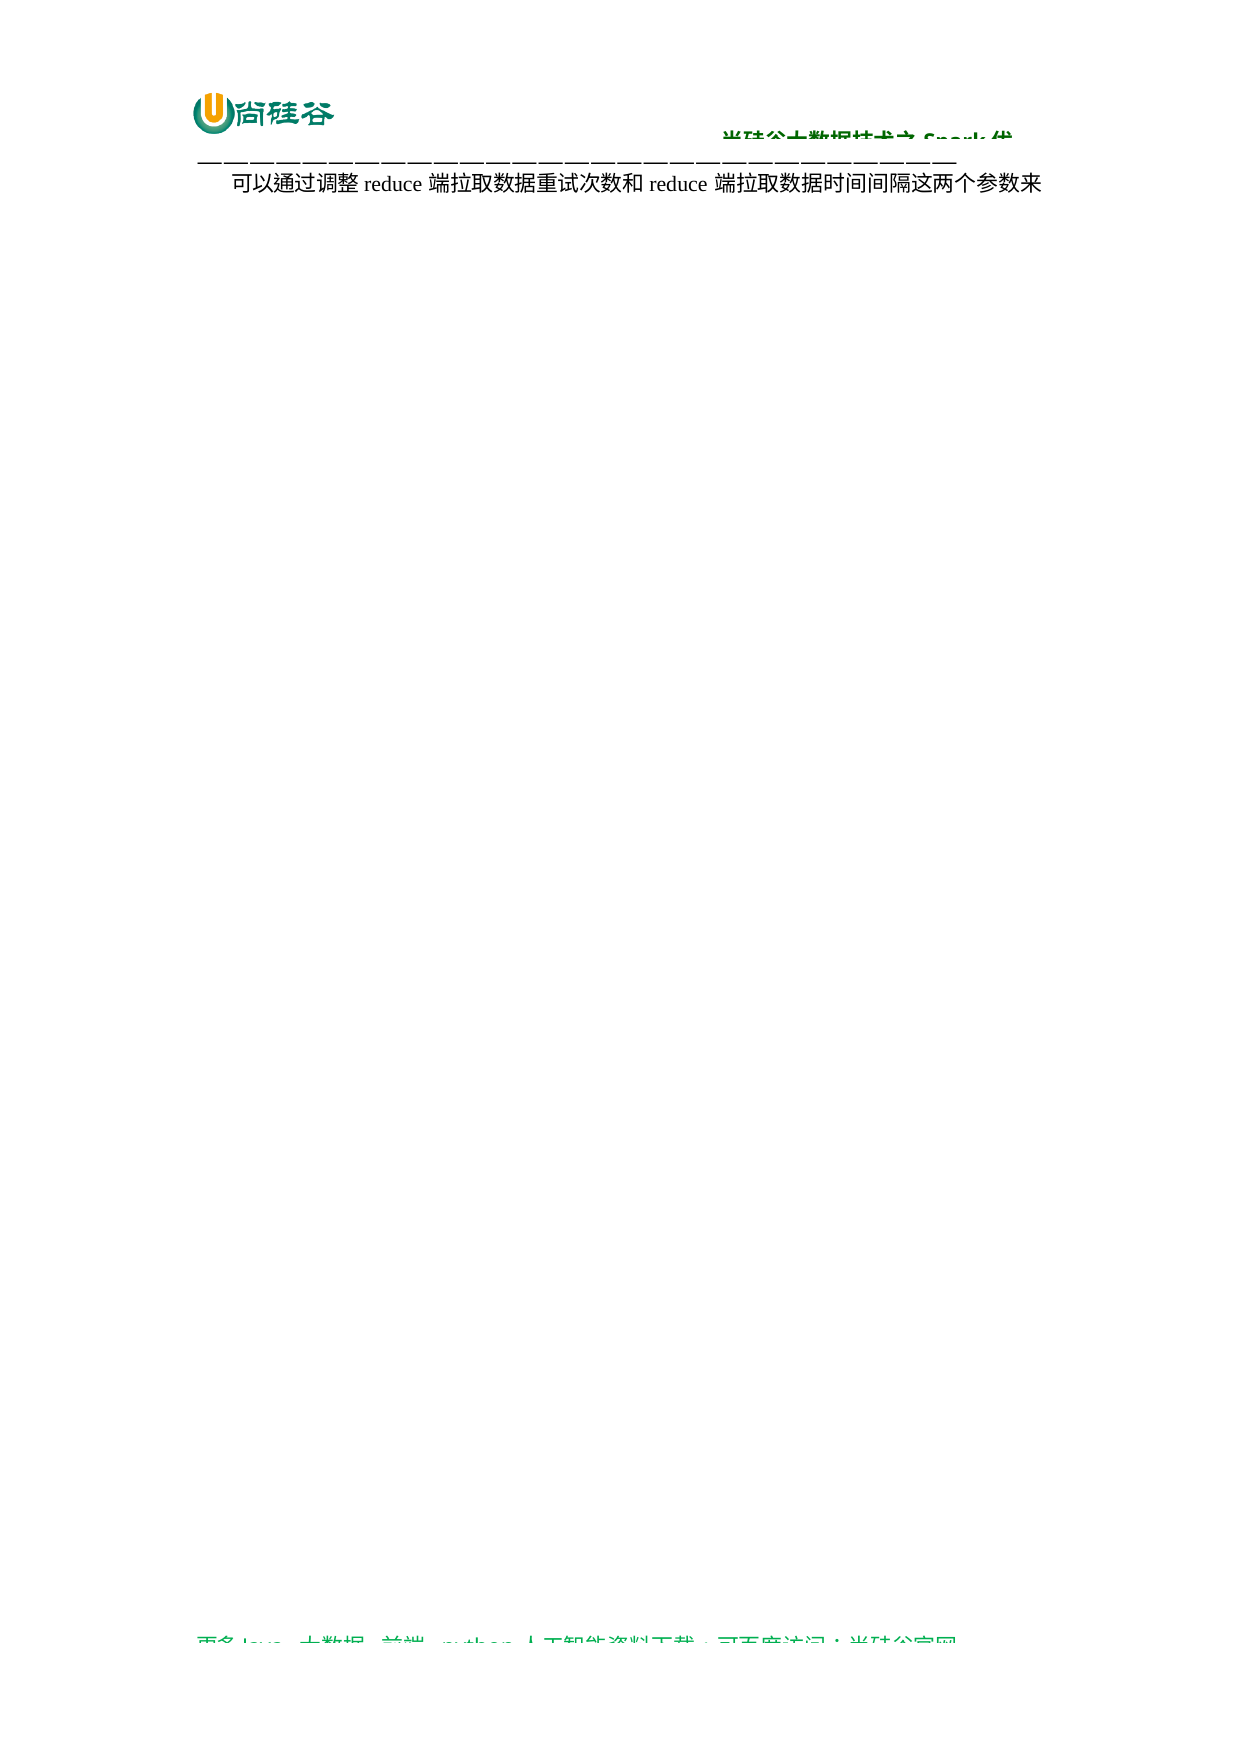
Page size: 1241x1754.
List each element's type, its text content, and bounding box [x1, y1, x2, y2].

picture [187, 88, 338, 138]
text 可以通过调整 reduce 端拉取数据重试次数和 reduce 端拉取数据时间间隔这两个参数来 [231, 169, 1086, 197]
